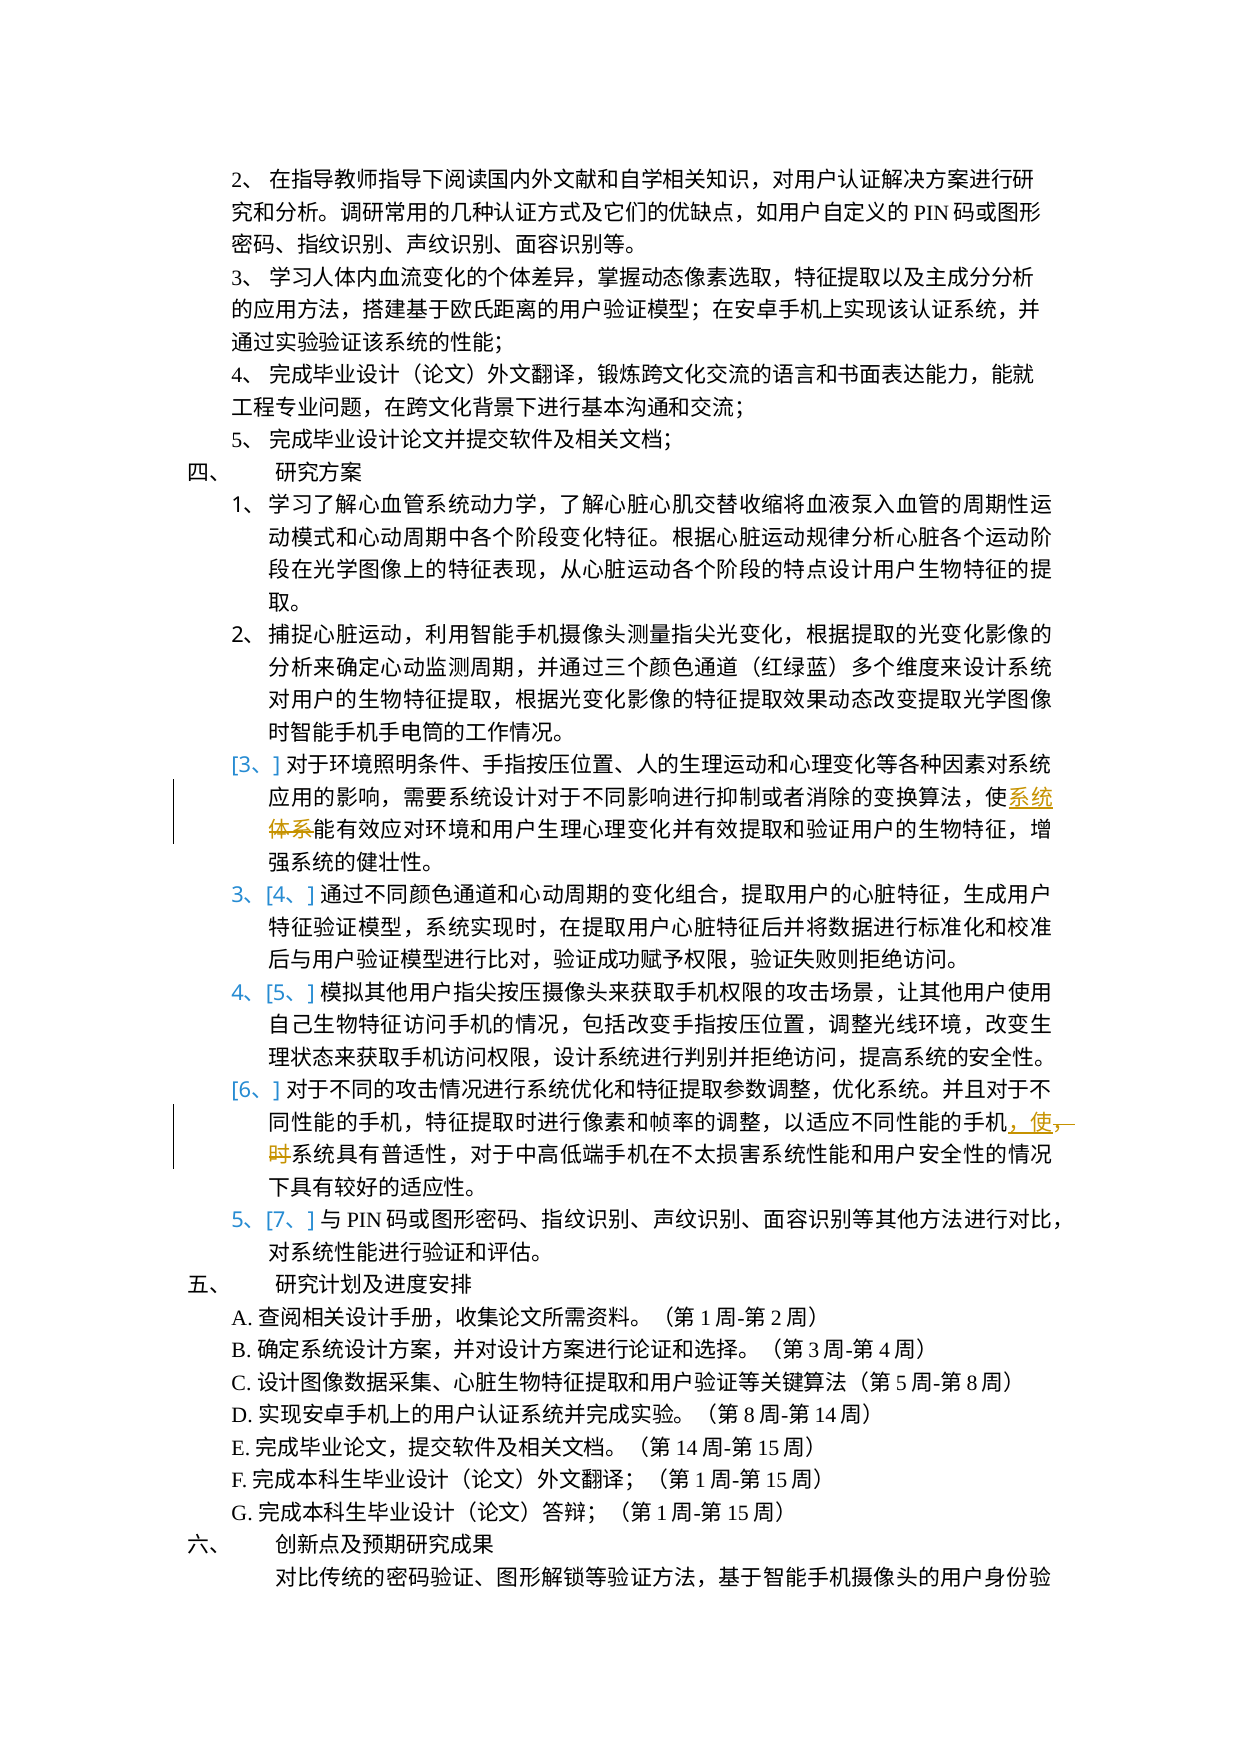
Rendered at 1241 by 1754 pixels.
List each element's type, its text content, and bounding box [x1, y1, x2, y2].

list 捕捉心脏运动，利用智能手机摄像头测量指尖光变化，根据提取的光变化影像的分析来确定心动监测周期，并通过三个颜色通道（红绿蓝）多个维度来设计系统对用户的生物特征提取，根据光变化影像的特征提取效果动态改变提取光学图像时智能手机手电筒的工作情况。 [231, 617, 1053, 747]
text A. 查阅相关设计手册，收集论文所需资料。（第1周-第2周） [231, 1299, 1053, 1332]
list 创新点及预期研究成果 [187, 1527, 1053, 1559]
text C. 设计图像数据采集、心脏生物特征提取和用户验证等关键算法（第5周-第8周） [231, 1364, 1053, 1397]
text F. 完成本科生毕业设计（论文）外文翻译；（第1周-第15周） [231, 1462, 1053, 1494]
list 学习了解心血管系统动力学，了解心脏心肌交替收缩将血液泵入血管的周期性运动模式和心动周期中各个阶段变化特征。根据心脏运动规律分析心脏各个运动阶段在光学图像上的特征表现，从心脏运动各个阶段的特点设计用户生物特征的提取。 [231, 487, 1053, 617]
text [231, 1559, 1053, 1592]
text 2、 在指导教师指导下阅读国内外文献和自学相关知识，对用户认证解决方案进行研究和分析。调研常用的几种认证方式及它们的优缺点，如用户自定义的PIN码或图形密码、指纹识别、声纹识别、面容识别等。 [231, 162, 1053, 259]
list 对于环境照明条件、手指按压位置、人的生理运动和心理变化等各种因素对系统应用的影响，需要系统设计对于不同影响进行抑制或者消除的变换算法，使能有效应对环境和用户生理心理变化并有效提取和验证用户的生物特征，增强系统的健壮性。 [231, 747, 1053, 877]
list 与PIN码或图形密码、指纹识别、声纹识别、面容识别等其他方法进行对比，对系统性能进行验证和评估。 [231, 1202, 1053, 1267]
list 对于不同的攻击情况进行系统优化和特征提取参数调整，优化系统。并且对于不同性能的手机，特征提取时进行像素和帧率的调整，以适应不同性能的手机系统具有普适性，对于中高低端手机在不太损害系统性能和用户安全性的情况下具有较好的适应性。 [231, 1072, 1053, 1202]
text 3、 学习人体内血流变化的个体差异，掌握动态像素选取，特征提取以及主成分分析的应用方法，搭建基于欧氏距离的用户验证模型；在安卓手机上实现该认证系统，并通过实验验证该系统的性能； [231, 259, 1053, 357]
list 研究计划及进度安排 [187, 1267, 1053, 1299]
text 4、 完成毕业设计（论文）外文翻译，锻炼跨文化交流的语言和书面表达能力，能就工程专业问题，在跨文化背景下进行基本沟通和交流； [231, 357, 1053, 422]
list 模拟其他用户指尖按压摄像头来获取手机权限的攻击场景，让其他用户使用自己生物特征访问手机的情况，包括改变手指按压位置，调整光线环境，改变生理状态来获取手机访问权限，设计系统进行判别并拒绝访问，提高系统的安全性。 [231, 974, 1053, 1072]
text B. 确定系统设计方案，并对设计方案进行论证和选择。（第3周-第4周） [231, 1332, 1053, 1364]
text D. 实现安卓手机上的用户认证系统并完成实验。（第8周-第14周） [231, 1397, 1053, 1429]
list 通过不同颜色通道和心动周期的变化组合，提取用户的心脏特征，生成用户特征验证模型，系统实现时，在提取用户心脏特征后并将数据进行标准化和校准后与用户验证模型进行比对，验证成功赋予权限，验证失败则拒绝访问。 [231, 877, 1053, 974]
text 5、 完成毕业设计论文并提交软件及相关文档； [231, 422, 1053, 454]
list 研究方案 [187, 454, 1053, 487]
text G. 完成本科生毕业设计（论文）答辩；（第1周-第15周） [231, 1494, 1053, 1527]
text E. 完成毕业论文，提交软件及相关文档。（第14周-第15周） [231, 1429, 1053, 1462]
